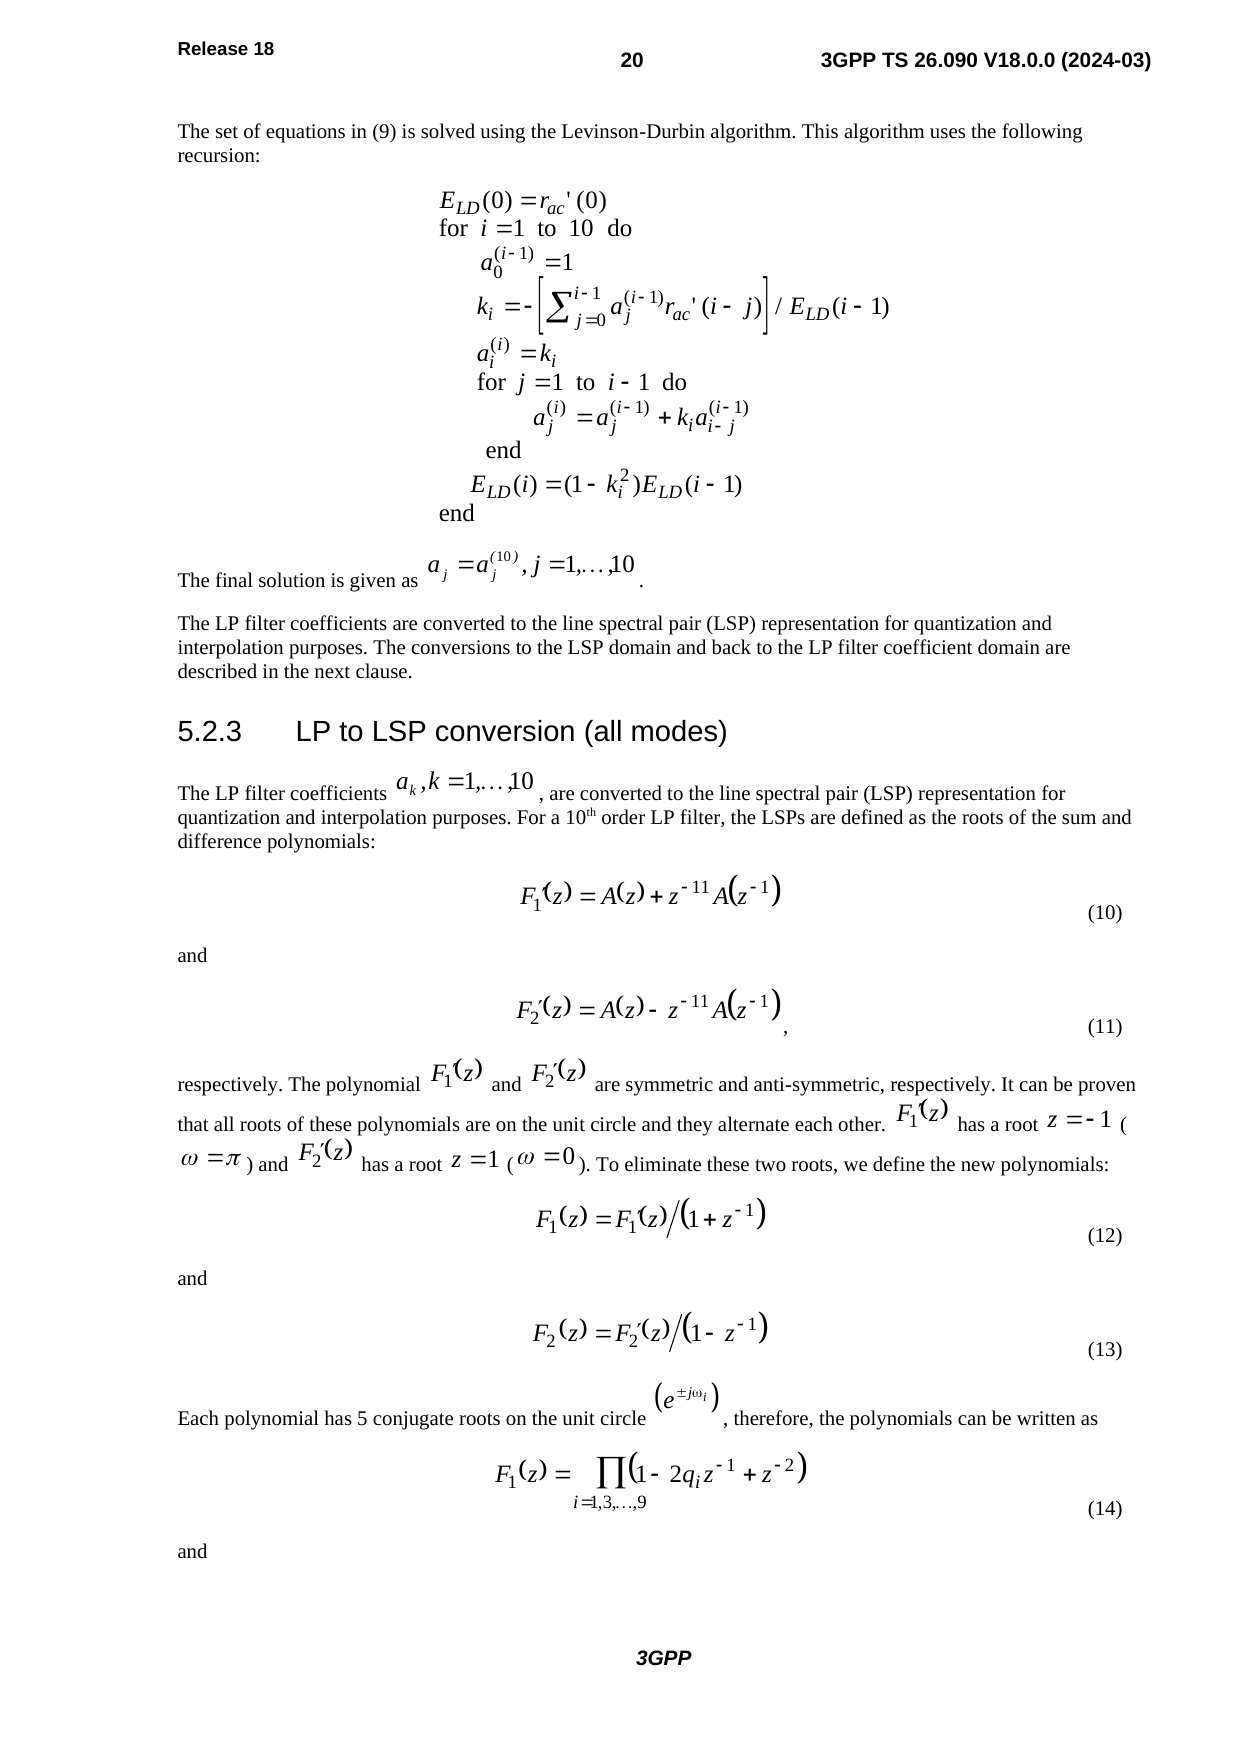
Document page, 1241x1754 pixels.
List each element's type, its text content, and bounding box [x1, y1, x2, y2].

text (10) [177, 871, 1152, 924]
text The set of equations in (9) is solved using the Levinson-Durbin algorithm. This algorithm uses the following recursion: [177, 119, 1152, 167]
text and [177, 942, 1152, 967]
text (14) [177, 1449, 1152, 1520]
text The LP filter coefficients , are converted to the line spectral pair (LSP) representation for quantization and interpolation purposes. For a 10th order LP filter, the LSPs are defined as the roots of the sum and difference polynomials: [177, 766, 1152, 853]
text , (11) [177, 985, 1152, 1038]
text The LP filter coefficients are converted to the line spectral pair (LSP) representation for quantization and interpolation purposes. The conversions to the LSP domain and back to the LP filter coefficient domain are described in the next clause. [177, 611, 1152, 683]
text and [177, 1266, 1152, 1289]
text respectively. The polynomial and are symmetric and anti-symmetric, respectively. It can be proven that all roots of these polynomials are on the unit circle and they alternate each other. has a root () and has a root (). To eliminate these two roots, we define the new polynomials: [177, 1056, 1152, 1176]
text and [177, 1539, 1152, 1563]
text The final solution is given as . [177, 546, 1152, 592]
text (13) [177, 1308, 1152, 1361]
subtitle 5.2.3 LP to LSP conversion (all modes) [177, 714, 1152, 748]
text Each polynomial has 5 conjugate roots on the unit circle , therefore, the polynomials can be written as [177, 1379, 1152, 1430]
text (12) [177, 1194, 1152, 1247]
